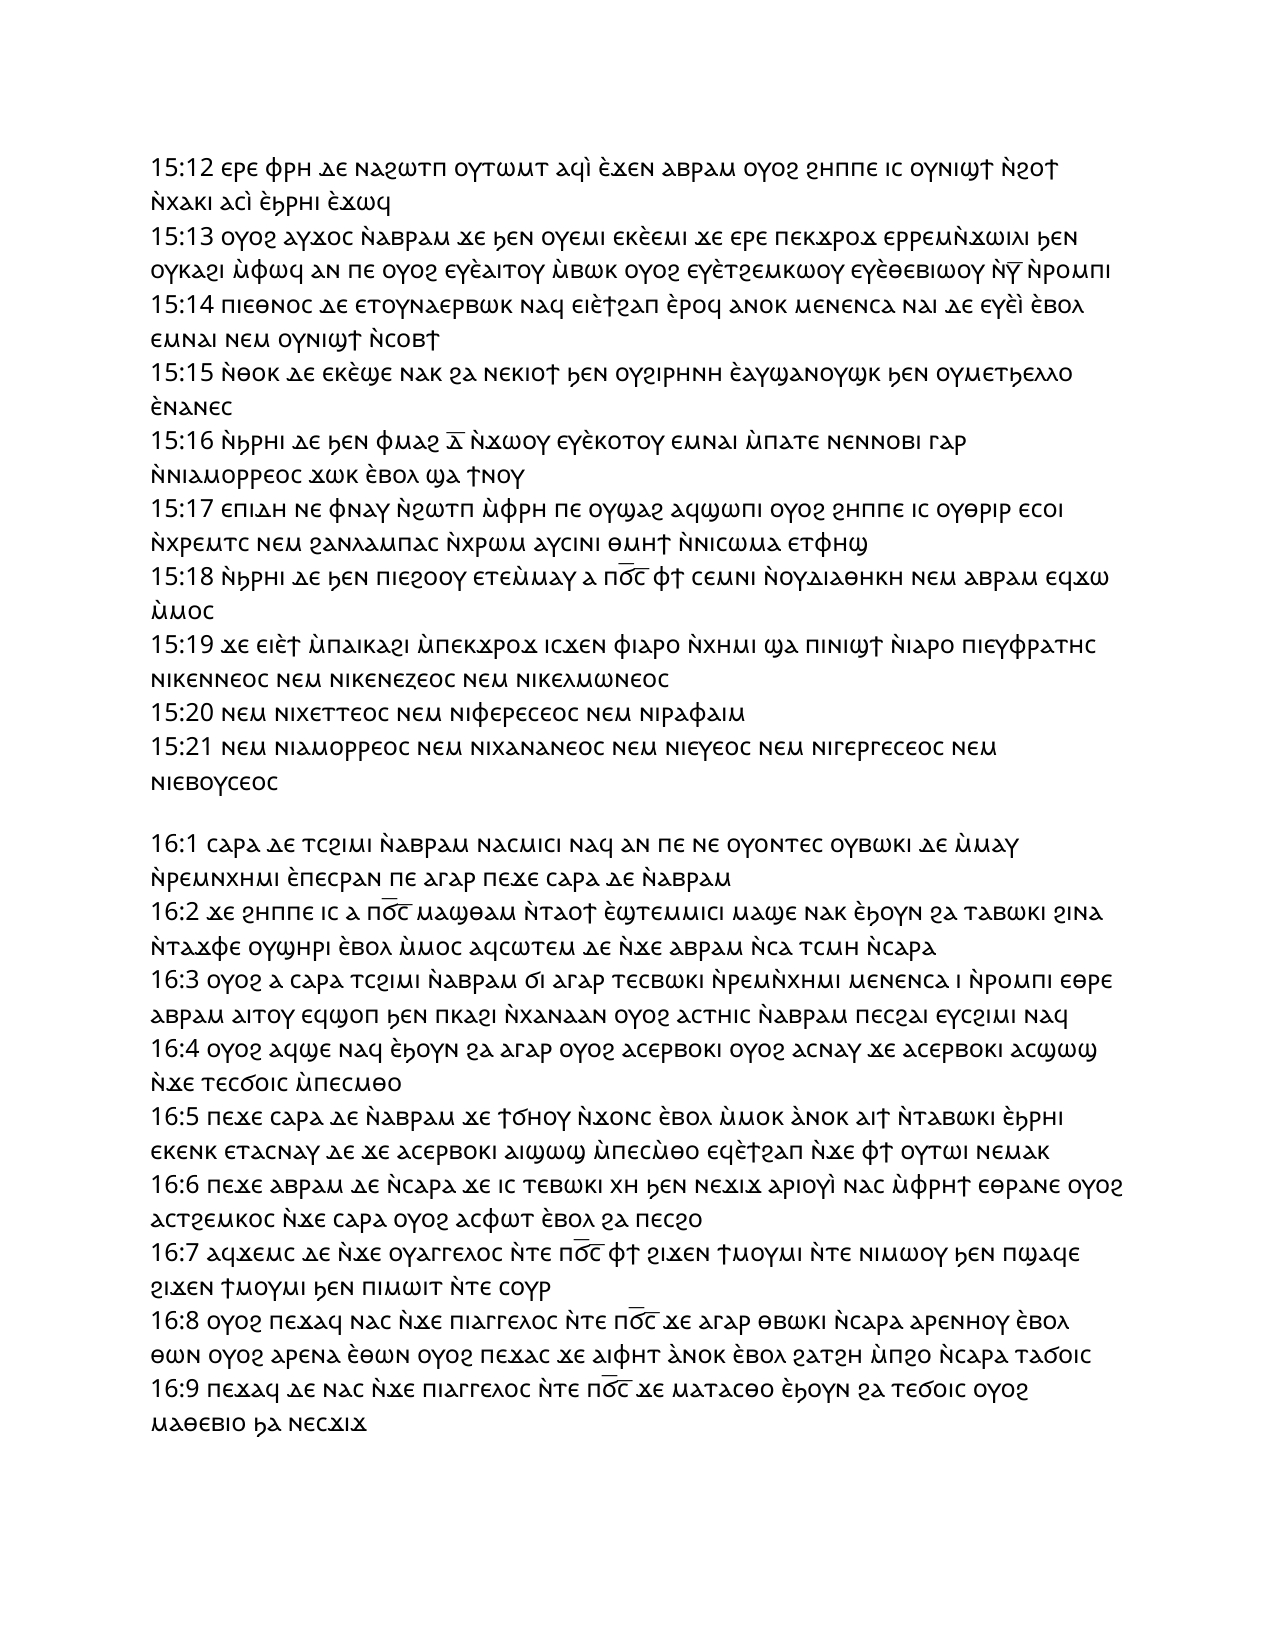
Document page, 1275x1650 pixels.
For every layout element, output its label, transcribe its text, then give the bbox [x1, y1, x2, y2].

text 15:15 ⲛ̀ⲑⲟⲕ ⲇⲉ ⲉⲕⲉ̀ϣⲉ ⲛⲁⲕ ϩⲁ ⲛⲉⲕⲓⲟϯ ϧⲉⲛ ⲟⲩϩⲓⲣⲏⲛⲏ ⲉ̀ⲁⲩϣⲁⲛⲟⲩϣⲕ ϧⲉⲛ ⲟⲩⲙⲉⲧϧⲉⲗⲗⲟ ⲉ̀ⲛⲁⲛⲉⲥ [150, 354, 1125, 422]
text 16:6 ⲡⲉϫⲉ ⲁⲃⲣⲁⲙ ⲇⲉ ⲛ̀ⲥⲁⲣⲁ ϫⲉ ⲓⲥ ⲧⲉⲃⲱⲕⲓ ⲭⲏ ϧⲉⲛ ⲛⲉϫⲓϫ ⲁⲣⲓⲟⲩⲓ̀ ⲛⲁⲥ ⲙ̀ⲫⲣⲏϯ ⲉⲑⲣⲁⲛⲉ ⲟⲩⲟϩ ⲁⲥⲧϩⲉⲙⲕⲟⲥ ⲛ̀ϫⲉ ⲥⲁⲣⲁ ⲟⲩⲟϩ ⲁⲥⲫⲱⲧ ⲉ̀ⲃⲟⲗ ϩⲁ ⲡⲉⲥϩⲟ [150, 1167, 1125, 1235]
text 15:21 ⲛⲉⲙ ⲛⲓⲁⲙⲟⲣⲣⲉⲟⲥ ⲛⲉⲙ ⲛⲓⲭⲁⲛⲁⲛⲉⲟⲥ ⲛⲉⲙ ⲛⲓⲉⲩⲉⲟⲥ ⲛⲉⲙ ⲛⲓⲅⲉⲣⲅⲉⲥⲉⲟⲥ ⲛⲉⲙ ⲛⲓⲉⲃⲟⲩⲥⲉⲟⲥ [150, 729, 1125, 797]
text 16:8 ⲟⲩⲟϩ ⲡⲉϫⲁϥ ⲛⲁⲥ ⲛ̀ϫⲉ ⲡⲓⲁⲅⲅⲉⲗⲟⲥ ⲛ̀ⲧⲉ ⲡϭ̅ⲥ̅ ϫⲉ ⲁⲅⲁⲣ ⲑⲃⲱⲕⲓ ⲛ̀ⲥⲁⲣⲁ ⲁⲣⲉⲛⲏⲟⲩ ⲉ̀ⲃⲟⲗ ⲑⲱⲛ ⲟⲩⲟϩ ⲁⲣⲉⲛⲁ ⲉ̀ⲑⲱⲛ ⲟⲩⲟϩ ⲡⲉϫⲁⲥ ϫⲉ ⲁⲓⲫⲏⲧ ⲁ̀ⲛⲟⲕ ⲉ̀ⲃⲟⲗ ϩⲁⲧϩⲏ ⲙ̀ⲡϩⲟ ⲛ̀ⲥⲁⲣⲁ ⲧⲁϭⲟⲓⲥ [150, 1303, 1125, 1371]
text 16:4 ⲟⲩⲟϩ ⲁϥϣⲉ ⲛⲁϥ ⲉ̀ϧⲟⲩⲛ ϩⲁ ⲁⲅⲁⲣ ⲟⲩⲟϩ ⲁⲥⲉⲣⲃⲟⲕⲓ ⲟⲩⲟϩ ⲁⲥⲛⲁⲩ ϫⲉ ⲁⲥⲉⲣⲃⲟⲕⲓ ⲁⲥϣⲱϣ ⲛ̀ϫⲉ ⲧⲉⲥϭⲟⲓⲥ ⲙ̀ⲡⲉⲥⲙⲑⲟ [150, 1030, 1125, 1098]
text 15:19 ϫⲉ ⲉⲓⲉ̀ϯ ⲙ̀ⲡⲁⲓⲕⲁϩⲓ ⲙ̀ⲡⲉⲕϫⲣⲟϫ ⲓⲥϫⲉⲛ ⲫⲓⲁⲣⲟ ⲛ̀ⲭⲏⲙⲓ ϣⲁ ⲡⲓⲛⲓϣϯ ⲛ̀ⲓⲁⲣⲟ ⲡⲓⲉⲩⲫⲣⲁⲧⲏⲥ ⲛⲓⲕⲉⲛⲛⲉⲟⲥ ⲛⲉⲙ ⲛⲓⲕⲉⲛⲉⲍⲉⲟⲥ ⲛⲉⲙ ⲛⲓⲕⲉⲗⲙⲱⲛⲉⲟⲥ [150, 627, 1125, 695]
text 15:13 ⲟⲩⲟϩ ⲁⲩϫⲟⲥ ⲛ̀ⲁⲃⲣⲁⲙ ϫⲉ ϧⲉⲛ ⲟⲩⲉⲙⲓ ⲉⲕⲉ̀ⲉⲙⲓ ϫⲉ ⲉⲣⲉ ⲡⲉⲕϫⲣⲟϫ ⲉⲣⲣⲉⲙⲛ̀ϫⲱⲓⲗⲓ ϧⲉⲛ ⲟⲩⲕⲁϩⲓ ⲙ̀ⲫⲱϥ ⲁⲛ ⲡⲉ ⲟⲩⲟϩ ⲉⲩⲉ̀ⲁⲓⲧⲟⲩ ⲙ̀ⲃⲱⲕ ⲟⲩⲟϩ ⲉⲩⲉ̀ⲧϩⲉⲙⲕⲱⲟⲩ ⲉⲩⲉ̀ⲑⲉⲃⲓⲱⲟⲩ ⲛ̀ⲩ̅ ⲛ̀ⲣⲟⲙⲡⲓ [150, 218, 1125, 286]
text 15:18 ⲛ̀ϧⲣⲏⲓ ⲇⲉ ϧⲉⲛ ⲡⲓⲉϩⲟⲟⲩ ⲉⲧⲉⲙ̀ⲙⲁⲩ ⲁ ⲡϭ̅ⲥ̅ ⲫϯ ⲥⲉⲙⲛⲓ ⲛ̀ⲟⲩⲇⲓⲁⲑⲏⲕⲏ ⲛⲉⲙ ⲁⲃⲣⲁⲙ ⲉϥϫⲱ ⲙ̀ⲙⲟⲥ [150, 559, 1125, 627]
text 15:20 ⲛⲉⲙ ⲛⲓⲭⲉⲧⲧⲉⲟⲥ ⲛⲉⲙ ⲛⲓⲫⲉⲣⲉⲥⲉⲟⲥ ⲛⲉⲙ ⲛⲓⲣⲁⲫⲁⲓⲙ [150, 695, 1125, 729]
text 16:1 ⲥⲁⲣⲁ ⲇⲉ ⲧⲥϩⲓⲙⲓ ⲛ̀ⲁⲃⲣⲁⲙ ⲛⲁⲥⲙⲓⲥⲓ ⲛⲁϥ ⲁⲛ ⲡⲉ ⲛⲉ ⲟⲩⲟⲛⲧⲉⲥ ⲟⲩⲃⲱⲕⲓ ⲇⲉ ⲙ̀ⲙⲁⲩ ⲛ̀ⲣⲉⲙⲛⲭⲏⲙⲓ ⲉ̀ⲡⲉⲥⲣⲁⲛ ⲡⲉ ⲁⲅⲁⲣ ⲡⲉϫⲉ ⲥⲁⲣⲁ ⲇⲉ ⲛ̀ⲁⲃⲣⲁⲙ [150, 826, 1125, 894]
text 15:16 ⲛ̀ϧⲣⲏⲓ ⲇⲉ ϧⲉⲛ ⲫⲙⲁϩ ⲇ̅ ⲛ̀ϫⲱⲟⲩ ⲉⲩⲉ̀ⲕⲟⲧⲟⲩ ⲉⲙⲛⲁⲓ ⲙ̀ⲡⲁⲧⲉ ⲛⲉⲛⲛⲟⲃⲓ ⲅⲁⲣ ⲛ̀ⲛⲓⲁⲙⲟⲣⲣⲉⲟⲥ ϫⲱⲕ ⲉ̀ⲃⲟⲗ ϣⲁ ϯⲛⲟⲩ [150, 422, 1125, 491]
text 16:2 ϫⲉ ϩⲏⲡⲡⲉ ⲓⲥ ⲁ ⲡϭ̅ⲥ̅ ⲙⲁϣⲑⲁⲙ ⲛ̀ⲧⲁⲟϯ ⲉ̀ϣⲧⲉⲙⲙⲓⲥⲓ ⲙⲁϣⲉ ⲛⲁⲕ ⲉ̀ϧⲟⲩⲛ ϩⲁ ⲧⲁⲃⲱⲕⲓ ϩⲓⲛⲁ ⲛ̀ⲧⲁϫⲫⲉ ⲟⲩϣⲏⲣⲓ ⲉ̀ⲃⲟⲗ ⲙ̀ⲙⲟⲥ ⲁϥⲥⲱⲧⲉⲙ ⲇⲉ ⲛ̀ϫⲉ ⲁⲃⲣⲁⲙ ⲛ̀ⲥⲁ ⲧⲥⲙⲏ ⲛ̀ⲥⲁⲣⲁ [150, 894, 1125, 962]
text 15:12 ⲉⲣⲉ ⲫⲣⲏ ⲇⲉ ⲛⲁϩⲱⲧⲡ ⲟⲩⲧⲱⲙⲧ ⲁϥⲓ̀ ⲉ̀ϫⲉⲛ ⲁⲃⲣⲁⲙ ⲟⲩⲟϩ ϩⲏⲡⲡⲉ ⲓⲥ ⲟⲩⲛⲓϣϯ ⲛ̀ϩⲟϯ ⲛ̀ⲭⲁⲕⲓ ⲁⲥⲓ̀ ⲉ̀ϧⲣⲏⲓ ⲉ̀ϫⲱϥ [150, 150, 1125, 218]
text 16:5 ⲡⲉϫⲉ ⲥⲁⲣⲁ ⲇⲉ ⲛ̀ⲁⲃⲣⲁⲙ ϫⲉ ϯϭⲏⲟⲩ ⲛ̀ϫⲟⲛⲥ ⲉ̀ⲃⲟⲗ ⲙ̀ⲙⲟⲕ ⲁ̀ⲛⲟⲕ ⲁⲓϯ ⲛ̀ⲧⲁⲃⲱⲕⲓ ⲉ̀ϧⲣⲏⲓ ⲉⲕⲉⲛⲕ ⲉⲧⲁⲥⲛⲁⲩ ⲇⲉ ϫⲉ ⲁⲥⲉⲣⲃⲟⲕⲓ ⲁⲓϣⲱϣ ⲙ̀ⲡⲉⲥⲙ̀ⲑⲟ ⲉϥⲉ̀ϯϩⲁⲡ ⲛ̀ϫⲉ ⲫϯ ⲟⲩⲧⲱⲓ ⲛⲉⲙⲁⲕ [150, 1098, 1125, 1167]
text 15:17 ⲉⲡⲓⲇⲏ ⲛⲉ ⲫⲛⲁⲩ ⲛ̀ϩⲱⲧⲡ ⲙ̀ⲫⲣⲏ ⲡⲉ ⲟⲩϣⲁϩ ⲁϥϣⲱⲡⲓ ⲟⲩⲟϩ ϩⲏⲡⲡⲉ ⲓⲥ ⲟⲩⲑⲣⲓⲣ ⲉⲥⲟⲓ ⲛ̀ⲭⲣⲉⲙⲧⲥ ⲛⲉⲙ ϩⲁⲛⲗⲁⲙⲡⲁⲥ ⲛ̀ⲭⲣⲱⲙ ⲁⲩⲥⲓⲛⲓ ⲑⲙⲏϯ ⲛ̀ⲛⲓⲥⲱⲙⲁ ⲉⲧⲫⲏϣ [150, 491, 1125, 559]
text 16:7 ⲁϥϫⲉⲙⲥ ⲇⲉ ⲛ̀ϫⲉ ⲟⲩⲁⲅⲅⲉⲗⲟⲥ ⲛ̀ⲧⲉ ⲡϭ̅ⲥ̅ ⲫϯ ϩⲓϫⲉⲛ ϯⲙⲟⲩⲙⲓ ⲛ̀ⲧⲉ ⲛⲓⲙⲱⲟⲩ ϧⲉⲛ ⲡϣⲁϥⲉ ϩⲓϫⲉⲛ ϯⲙⲟⲩⲙⲓ ϧⲉⲛ ⲡⲓⲙⲱⲓⲧ ⲛ̀ⲧⲉ ⲥⲟⲩⲣ [150, 1235, 1125, 1303]
text 16:9 ⲡⲉϫⲁϥ ⲇⲉ ⲛⲁⲥ ⲛ̀ϫⲉ ⲡⲓⲁⲅⲅⲉⲗⲟⲥ ⲛ̀ⲧⲉ ⲡϭ̅ⲥ̅ ϫⲉ ⲙⲁⲧⲁⲥⲑⲟ ⲉ̀ϧⲟⲩⲛ ϩⲁ ⲧⲉϭⲟⲓⲥ ⲟⲩⲟϩ ⲙⲁⲑⲉⲃⲓⲟ ϧⲁ ⲛⲉⲥϫⲓϫ [150, 1371, 1125, 1439]
text 15:14 ⲡⲓⲉⲑⲛⲟⲥ ⲇⲉ ⲉⲧⲟⲩⲛⲁⲉⲣⲃⲱⲕ ⲛⲁϥ ⲉⲓⲉ̀ϯϩⲁⲡ ⲉ̀ⲣⲟϥ ⲁⲛⲟⲕ ⲙⲉⲛⲉⲛⲥⲁ ⲛⲁⲓ ⲇⲉ ⲉⲩⲉ̀ⲓ̀ ⲉ̀ⲃⲟⲗ ⲉⲙⲛⲁⲓ ⲛⲉⲙ ⲟⲩⲛⲓϣϯ ⲛ̀ⲥⲟⲃϯ [150, 286, 1125, 354]
text 16:3 ⲟⲩⲟϩ ⲁ ⲥⲁⲣⲁ ⲧⲥϩⲓⲙⲓ ⲛ̀ⲁⲃⲣⲁⲙ ϭⲓ ⲁⲅⲁⲣ ⲧⲉⲥⲃⲱⲕⲓ ⲛ̀ⲣⲉⲙⲛ̀ⲭⲏⲙⲓ ⲙⲉⲛⲉⲛⲥⲁ ⲓ ⲛ̀ⲣⲟⲙⲡⲓ ⲉⲑⲣⲉ ⲁⲃⲣⲁⲙ ⲁⲓⲧⲟⲩ ⲉϥϣⲟⲡ ϧⲉⲛ ⲡⲕⲁϩⲓ ⲛ̀ⲭⲁⲛⲁⲁⲛ ⲟⲩⲟϩ ⲁⲥⲧⲏⲓⲥ ⲛ̀ⲁⲃⲣⲁⲙ ⲡⲉⲥϩⲁⲓ ⲉⲩⲥϩⲓⲙⲓ ⲛⲁϥ [150, 962, 1125, 1030]
